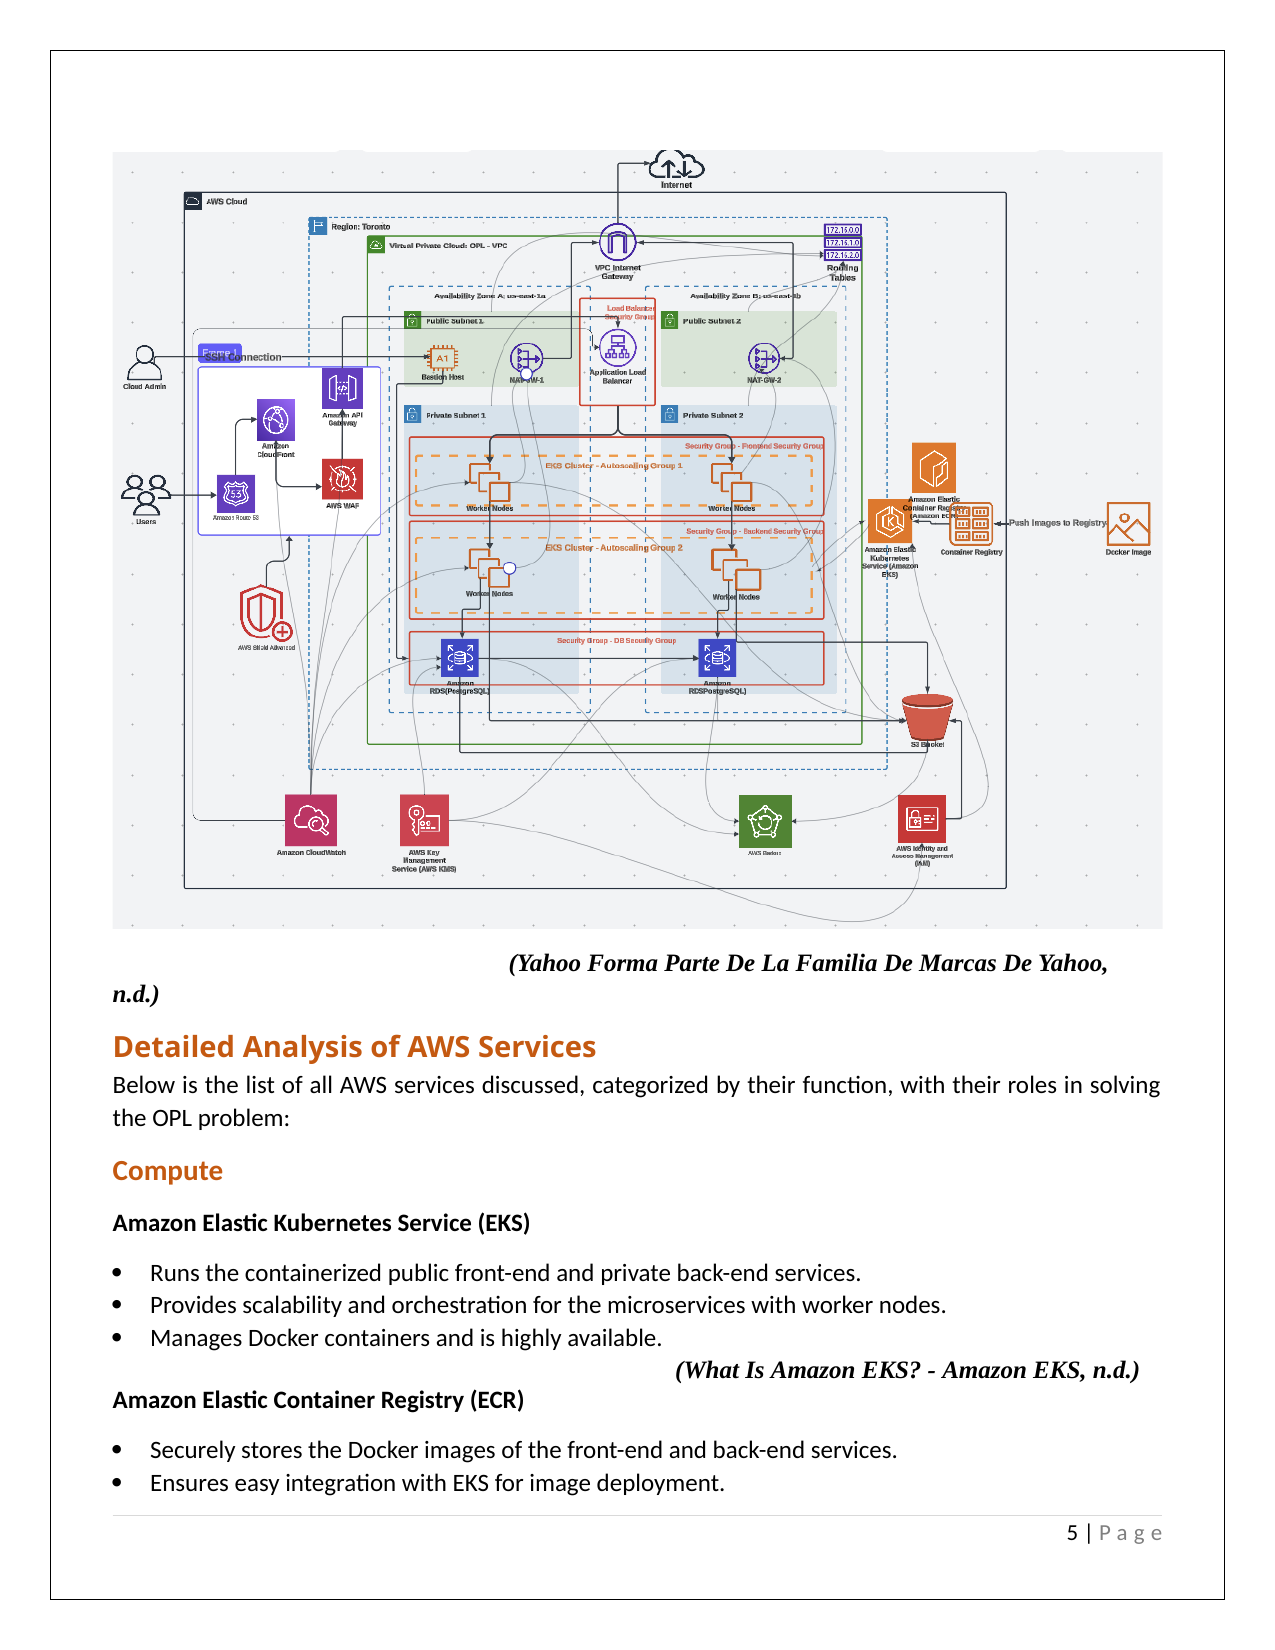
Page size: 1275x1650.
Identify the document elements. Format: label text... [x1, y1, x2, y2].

text (Yahoo Forma Parte De La Familia De Marcas De Yahoo, n.d.) [112, 948, 1162, 1008]
text Amazon Elastic Kubernetes Service (EKS) [112, 1207, 1162, 1238]
list Securely stores the Docker images of the front-end and back-end services. [112, 1434, 1162, 1464]
list Runs the containerized public front-end and private back-end services. [112, 1257, 1162, 1287]
text Compute [112, 1152, 1162, 1188]
list Provides scalability and orchestration for the microservices with worker nodes. [112, 1289, 1162, 1320]
text Amazon Elastic Container Registry (ECR) [112, 1384, 1162, 1415]
list (What Is Amazon EKS? - Amazon EKS, n.d.) [675, 1355, 1162, 1384]
list Manages Docker containers and is highly available. [112, 1322, 1162, 1353]
list Ensures easy integration with EKS for image deployment. [112, 1467, 1162, 1497]
text Below is the list of all AWS services discussed, categorized by their function, with their roles in solving the OPL problem: [112, 1069, 1162, 1133]
subtitle Detailed Analysis of AWS Services [112, 1027, 1162, 1066]
picture [112, 150, 1163, 929]
